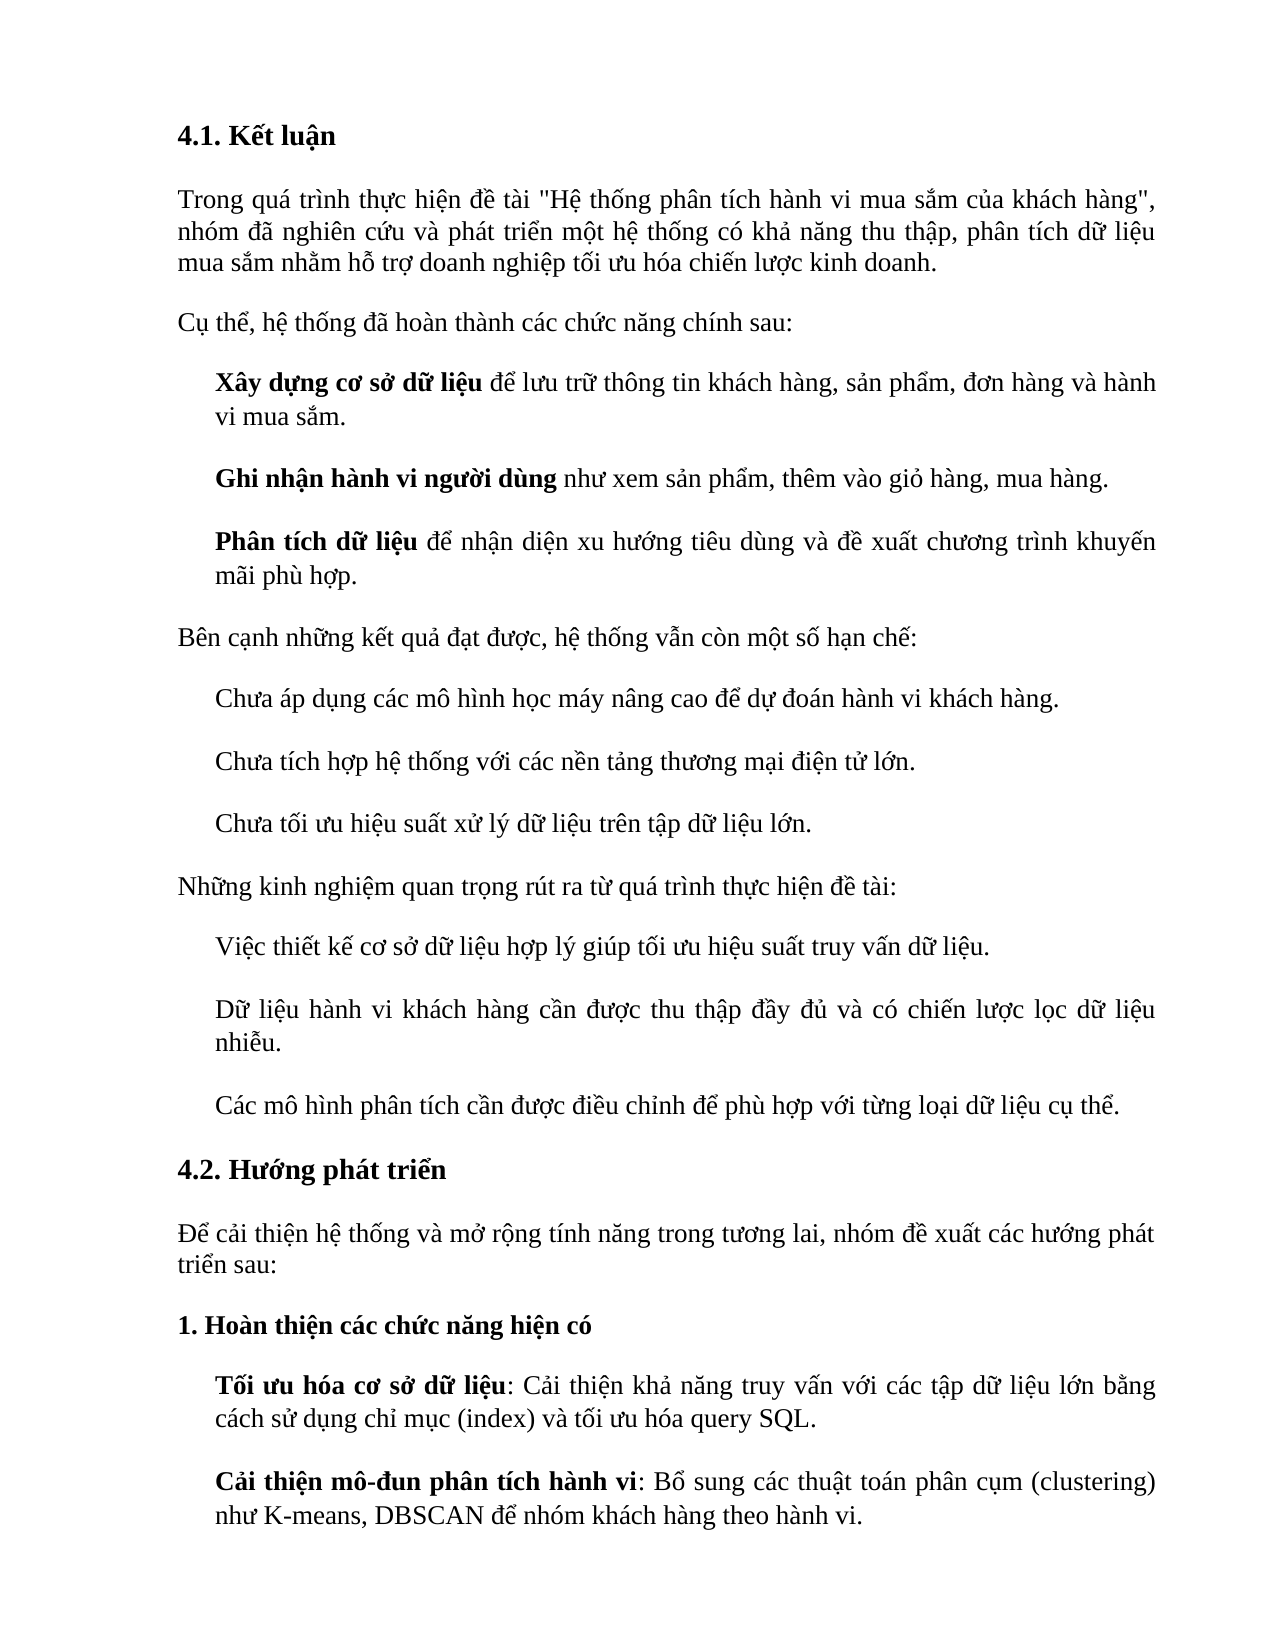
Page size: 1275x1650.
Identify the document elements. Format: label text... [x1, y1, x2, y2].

text Bên cạnh những kết quả đạt được, hệ thống vẫn còn một số hạn chế: [177, 622, 1157, 653]
list Chưa tích hợp hệ thống với các nền tảng thương mại điện tử lớn. [215, 744, 1157, 776]
list Chưa áp dụng các mô hình học máy nâng cao để dự đoán hành vi khách hàng. [215, 682, 1157, 713]
list Cải thiện mô-đun phân tích hành vi: Bổ sung các thuật toán phân cụm (clustering) như K-means, DBSCAN để nhóm khách hàng theo hành vi. [215, 1465, 1157, 1530]
text 4.1. Kết luận [177, 118, 1157, 152]
text Để cải thiện hệ thống và mở rộng tính năng trong tương lai, nhóm đề xuất các hướng phát triển sau: [177, 1217, 1157, 1279]
list Dữ liệu hành vi khách hàng cần được thu thập đầy đủ và có chiến lược lọc dữ liệu nhiễu. [215, 993, 1157, 1058]
list Việc thiết kế cơ sở dữ liệu hợp lý giúp tối ưu hiệu suất truy vấn dữ liệu. [215, 930, 1157, 961]
subtitle 1. Hoàn thiện các chức năng hiện có [177, 1309, 1157, 1340]
list Các mô hình phân tích cần được điều chỉnh để phù hợp với từng loại dữ liệu cụ thể. [215, 1089, 1157, 1120]
list Chưa tối ưu hiệu suất xử lý dữ liệu trên tập dữ liệu lớn. [215, 807, 1157, 838]
text Trong quá trình thực hiện đề tài "Hệ thống phân tích hành vi mua sắm của khách hàng", nhóm đã nghiên cứu và phát triển một hệ thống có khả năng thu thập, phân tích dữ liệu mua sắm nhằm hỗ trợ doanh nghiệp tối ưu hóa chiến lược kinh doanh. [177, 183, 1157, 277]
list Ghi nhận hành vi người dùng như xem sản phẩm, thêm vào giỏ hàng, mua hàng. [215, 463, 1157, 494]
text Những kinh nghiệm quan trọng rút ra từ quá trình thực hiện đề tài: [177, 870, 1157, 901]
list Phân tích dữ liệu để nhận diện xu hướng tiêu dùng và đề xuất chương trình khuyến mãi phù hợp. [215, 525, 1157, 590]
text 4.2. Hướng phát triển [177, 1152, 1157, 1186]
text Cụ thể, hệ thống đã hoàn thành các chức năng chính sau: [177, 306, 1157, 337]
list Xây dựng cơ sở dữ liệu để lưu trữ thông tin khách hàng, sản phẩm, đơn hàng và hành vi mua sắm. [215, 366, 1157, 431]
list Tối ưu hóa cơ sở dữ liệu: Cải thiện khả năng truy vấn với các tập dữ liệu lớn bằng cách sử dụng chỉ mục (index) và tối ưu hóa query SQL. [215, 1369, 1157, 1434]
